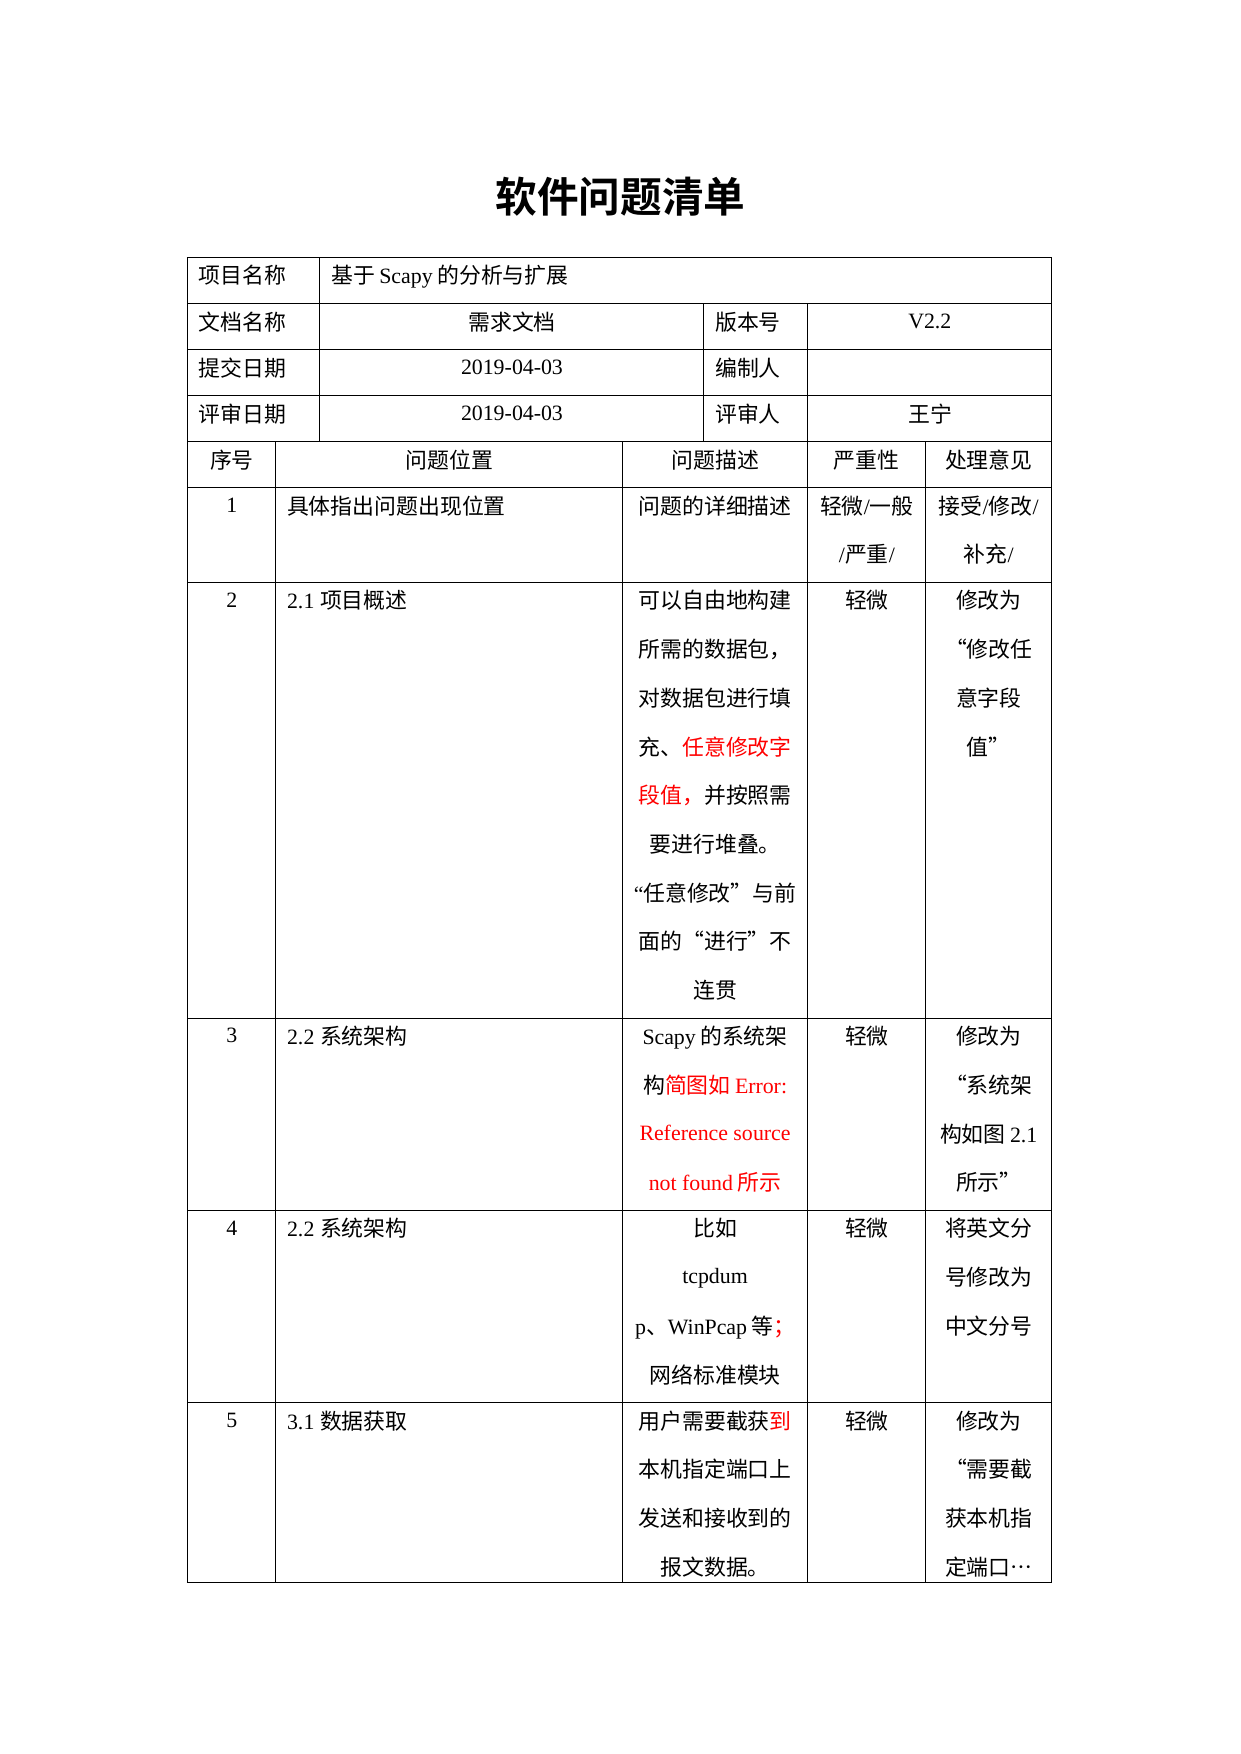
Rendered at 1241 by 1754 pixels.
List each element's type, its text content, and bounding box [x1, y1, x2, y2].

table_cell 王宁 [808, 396, 1051, 441]
table_cell 2.1 项目概述 [276, 583, 622, 1018]
table_cell 需求文档 [320, 304, 703, 349]
table_cell 问题的详细描述 [623, 488, 807, 582]
table_cell 1 [188, 488, 275, 582]
table_cell 将英文分号修改为中文分号 [926, 1211, 1051, 1402]
table_cell 轻微/一般/严重/ [808, 488, 925, 582]
table_cell 轻微 [808, 583, 925, 1018]
text 软件问题清单 [187, 162, 1053, 227]
table_cell 2019-04-03 [320, 396, 703, 441]
table_cell 2.2 系统架构 [276, 1019, 622, 1210]
table_cell 评审人 [704, 396, 807, 441]
table_cell 轻微 [808, 1019, 925, 1210]
table_cell 3 [188, 1019, 275, 1210]
table_cell V2.2 [808, 304, 1051, 349]
table_cell 评审日期 [188, 396, 319, 441]
table_cell 修改为“修改任意字段值” [926, 583, 1051, 1018]
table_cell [623, 1403, 807, 1582]
table_cell 2.2 系统架构 [276, 1211, 622, 1402]
table_cell 4 [188, 1211, 275, 1402]
table_cell 编制人 [704, 350, 807, 395]
table_cell 接受/修改/补充/ [926, 488, 1051, 582]
table_cell 提交日期 [188, 350, 319, 395]
table_cell 问题位置 [276, 442, 622, 487]
table_cell 版本号 [704, 304, 807, 349]
table_cell 5 [188, 1403, 275, 1582]
table_cell 序号 [188, 442, 275, 487]
table_cell 3.1 数据获取 [276, 1403, 622, 1582]
table_cell 2019-04-03 [320, 350, 703, 395]
table_cell 具体指出问题出现位置 [276, 488, 622, 582]
table_cell 文档名称 [188, 304, 319, 349]
table_cell 问题描述 [623, 442, 807, 487]
table_cell 轻微 [808, 1403, 925, 1582]
table_cell 处理意见 [926, 442, 1051, 487]
table_cell 严重性 [808, 442, 925, 487]
table_cell 2 [188, 583, 275, 1018]
table_cell 修改为“系统架构如图2.1所示” [926, 1019, 1051, 1210]
table_cell 比如tcpdump、WinPcap等；网络标准模块 [623, 1211, 807, 1402]
table_cell [808, 350, 1051, 395]
table_header 项目名称 [188, 258, 319, 303]
table_cell 修改为“需要截获本机指定端口……” [926, 1403, 1051, 1582]
table_cell 轻微 [808, 1211, 925, 1402]
table_cell 可以自由地构建所需的数据包，对数据包进行填充、任意修改字段值，并按照需要进行堆叠。 “任意修改”与前面的“进行”不连贯 [623, 583, 807, 1018]
table_header 基于Scapy的分析与扩展 [320, 258, 1051, 303]
